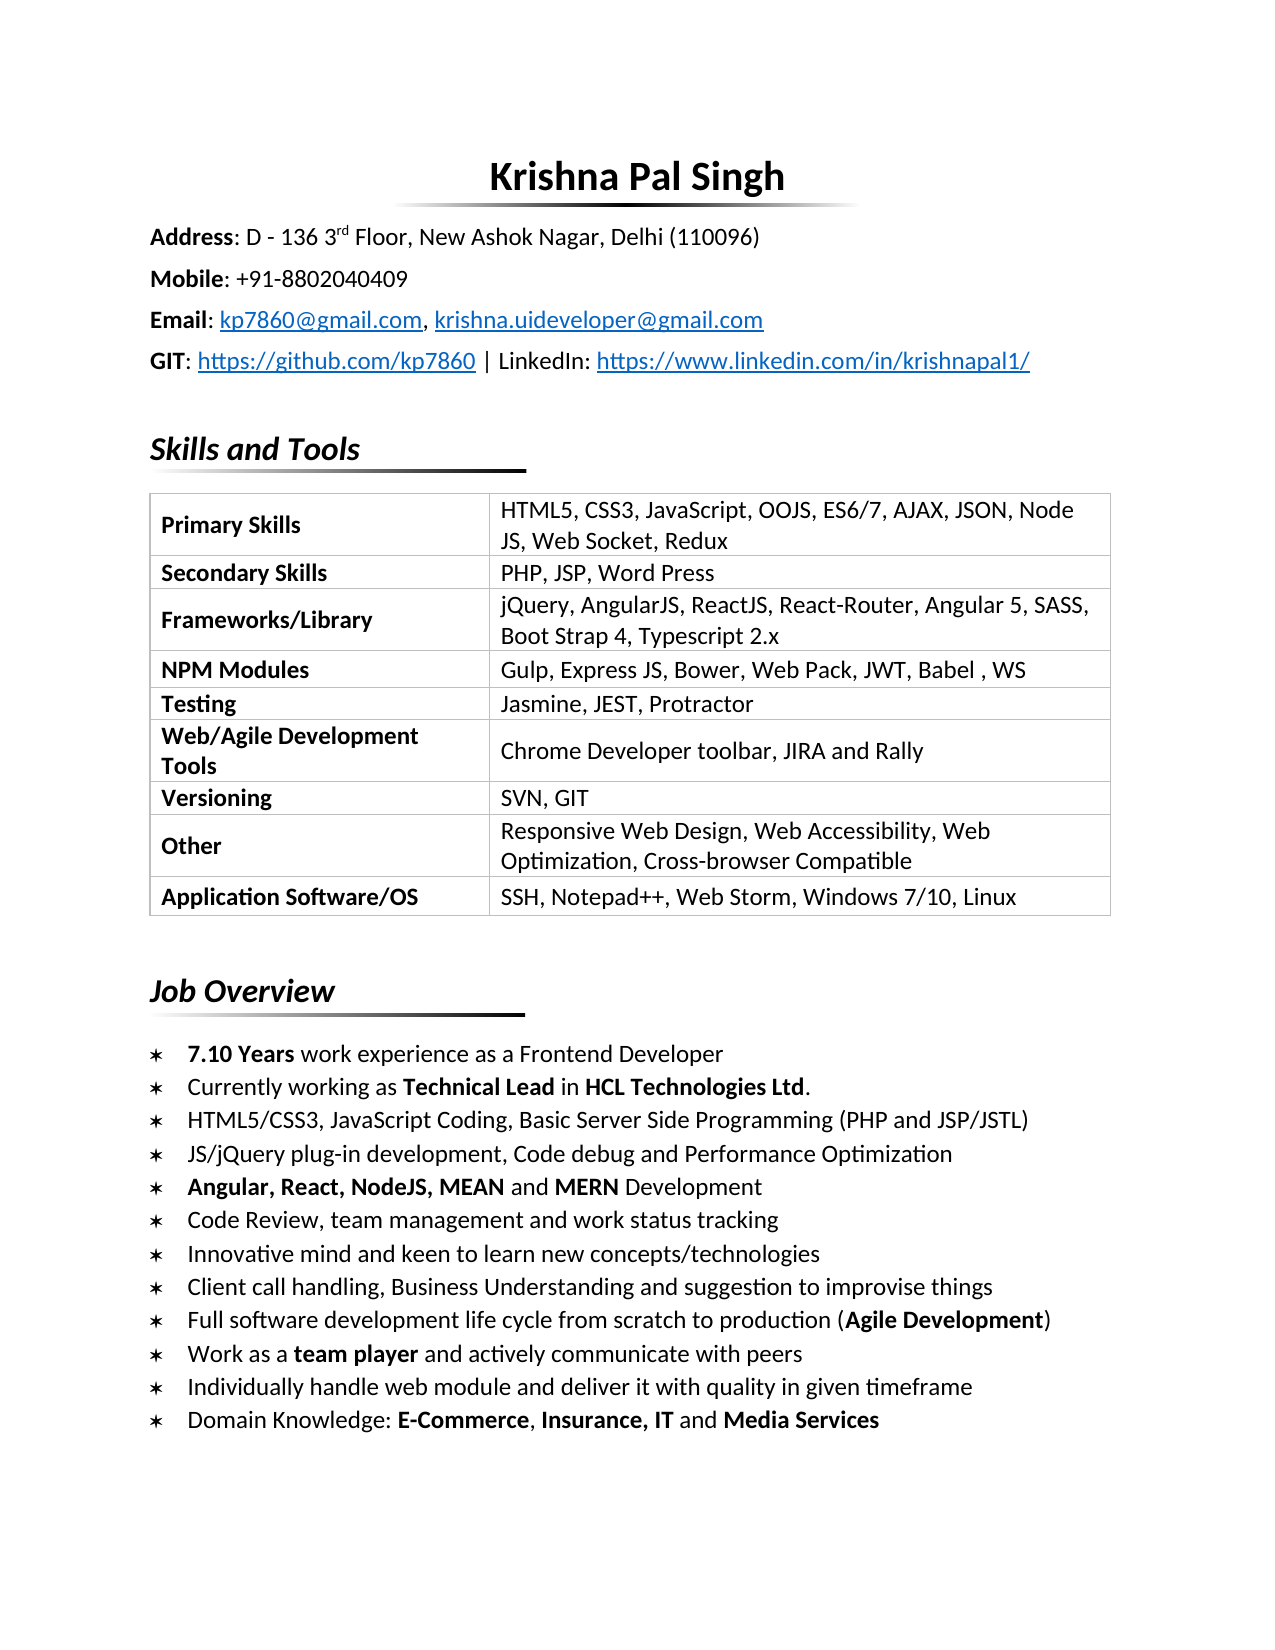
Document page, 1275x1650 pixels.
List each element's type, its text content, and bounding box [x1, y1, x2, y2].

table_cell Testing [151, 688, 489, 719]
table_cell Frameworks/Library [151, 589, 489, 650]
table_cell SVN, GIT [490, 782, 1110, 814]
table_cell Web/Agile Development Tools [151, 720, 489, 781]
table_cell Jasmine, JEST, Protractor [490, 688, 1110, 719]
table_cell Other [151, 815, 489, 876]
text Address: D - 136 3rd Floor, New Ashok Nagar, Delhi (110096) [150, 222, 1125, 252]
list JS/jQuery plug-in development, Code debug and Performance Optimization [150, 1135, 1125, 1168]
list Individually handle web module and deliver it with quality in given timeframe [150, 1368, 1125, 1402]
table_cell Application Software/OS [151, 877, 489, 915]
table_cell Responsive Web Design, Web Accessibility, Web Optimization, Cross-browser Compatible [490, 815, 1110, 876]
table_header HTML5, CSS3, JavaScript, OOJS, ES6/7, AJAX, JSON, Node JS, Web Socket, Redux [490, 494, 1110, 555]
list 7.10 Years work experience as a Frontend Developer [150, 1035, 1125, 1068]
text GIT: https://github.com/kp7860 | LinkedIn: https://www.linkedin.com/in/krishnapal1/ [150, 345, 1125, 376]
list Client call handling, Business Understanding and suggestion to improvise things [150, 1268, 1125, 1302]
table_cell Gulp, Express JS, Bower, Web Pack, JWT, Babel , WS [490, 651, 1110, 687]
table_cell SSH, Notepad++, Web Storm, Windows 7/10, Linux [490, 877, 1110, 915]
table_cell jQuery, AngularJS, ReactJS, React-Router, Angular 5, SASS, Boot Strap 4, Typescript 2.x [490, 589, 1110, 650]
table_cell NPM Modules [151, 651, 489, 687]
table_cell Versioning [151, 782, 489, 814]
text Job Overview [150, 969, 1125, 1010]
list HTML5/CSS3, JavaScript Coding, Basic Server Side Programming (PHP and JSP/JSTL) [150, 1102, 1125, 1135]
list Work as a team player and actively communicate with peers [150, 1335, 1125, 1368]
table_header Primary Skills [151, 494, 489, 555]
list Currently working as Technical Lead in HCL Technologies Ltd. [150, 1068, 1125, 1102]
list Angular, React, NodeJS, MEAN and MERN Development [150, 1168, 1125, 1202]
list Full software development life cycle from scratch to production (Agile Development) [150, 1302, 1125, 1335]
list Domain Knowledge: E-Commerce, Insurance, IT and Media Services [150, 1402, 1125, 1435]
table_cell Chrome Developer toolbar, JIRA and Rally [490, 720, 1110, 781]
text Skills and Tools [150, 428, 1125, 468]
text Email: kp7860@gmail.com, krishna.uideveloper@gmail.com [150, 304, 1125, 334]
table_cell PHP, JSP, Word Press [490, 556, 1110, 588]
table_cell Secondary Skills [151, 556, 489, 588]
text Mobile: +91-8802040409 [150, 263, 1125, 293]
list Code Review, team management and work status tracking [150, 1202, 1125, 1235]
list Innovative mind and keen to learn new concepts/technologies [150, 1235, 1125, 1268]
text Krishna Pal Singh [150, 150, 1125, 201]
